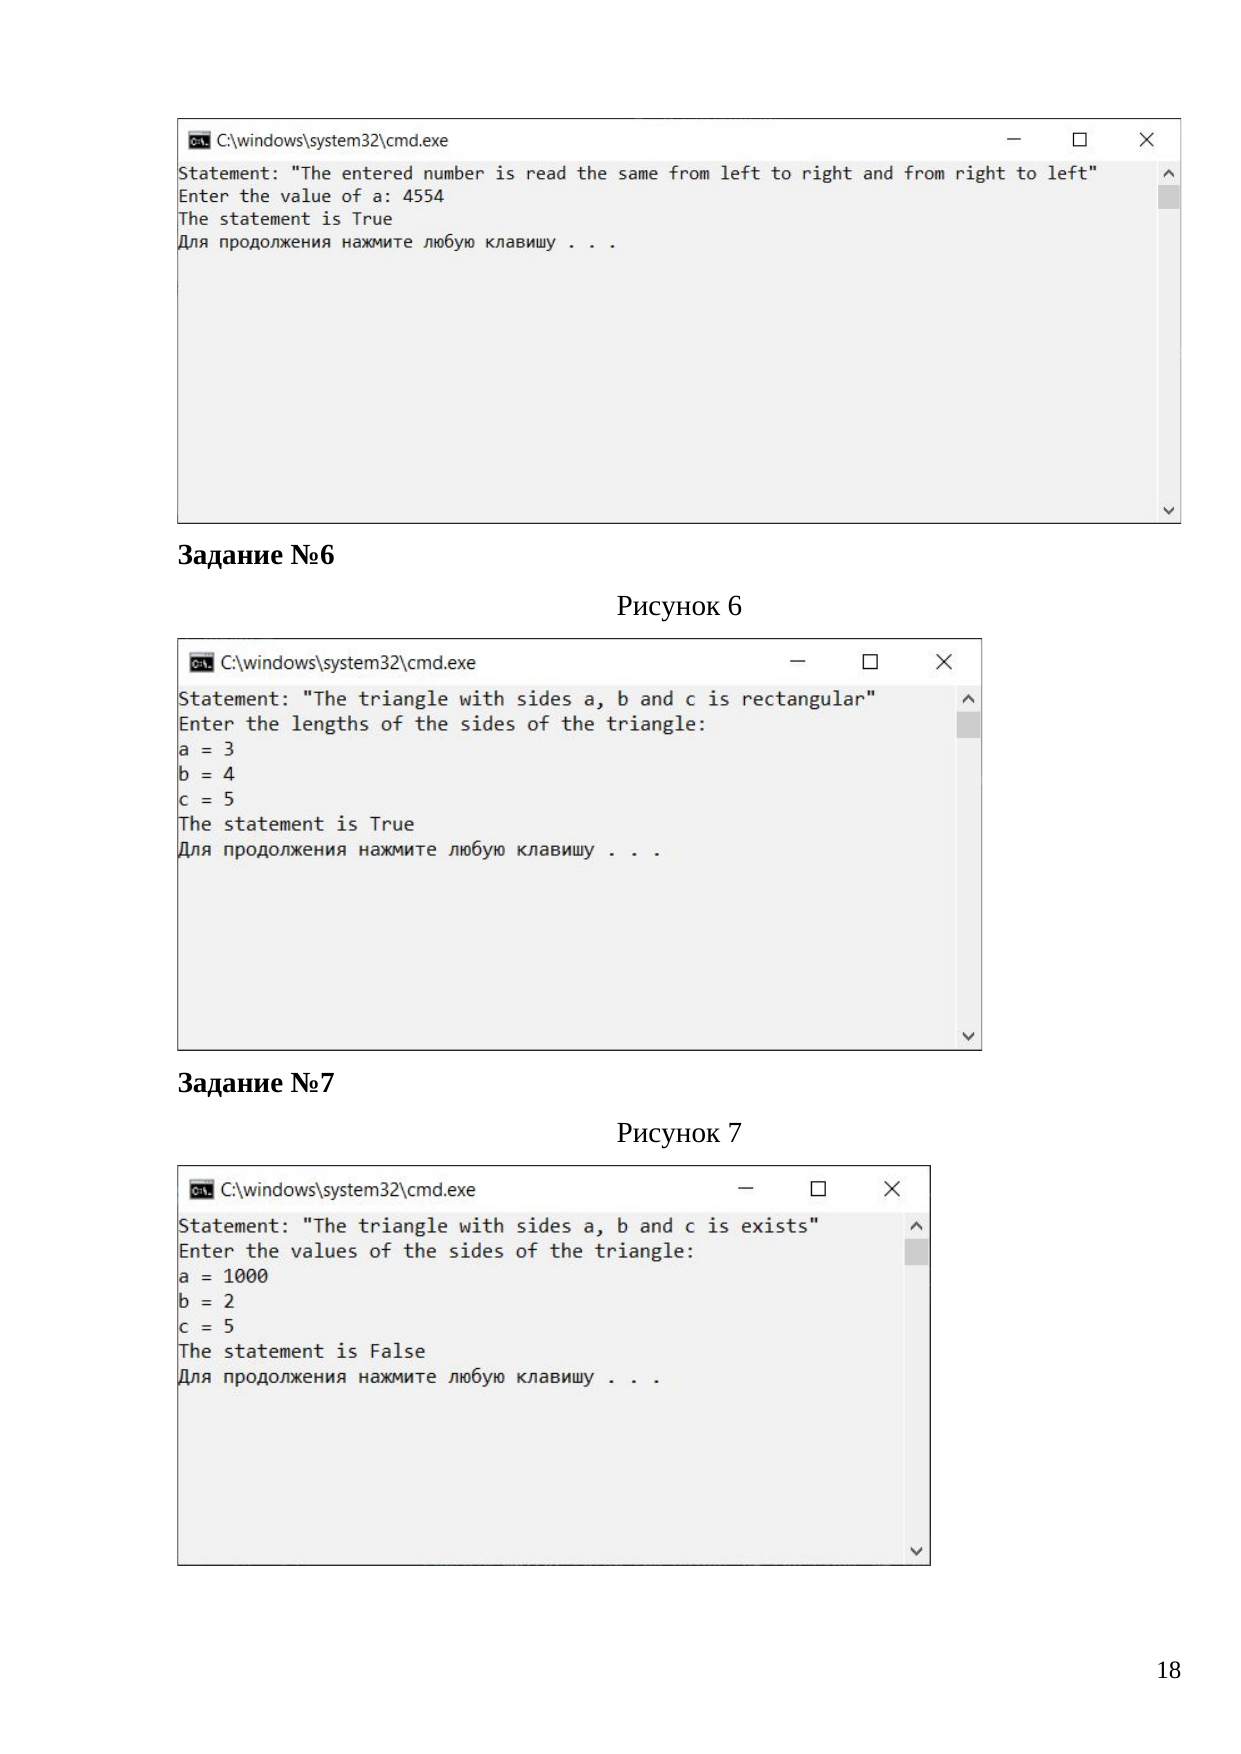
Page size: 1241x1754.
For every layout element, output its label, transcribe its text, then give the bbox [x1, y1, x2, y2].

picture [177, 638, 983, 1051]
text Задание №7 [177, 1065, 1181, 1098]
text Задание №6 [177, 537, 1181, 571]
text Рисунок 6 [177, 588, 1181, 621]
picture [177, 1165, 931, 1566]
text Рисунок 7 [177, 1115, 1181, 1149]
picture [177, 118, 1182, 524]
